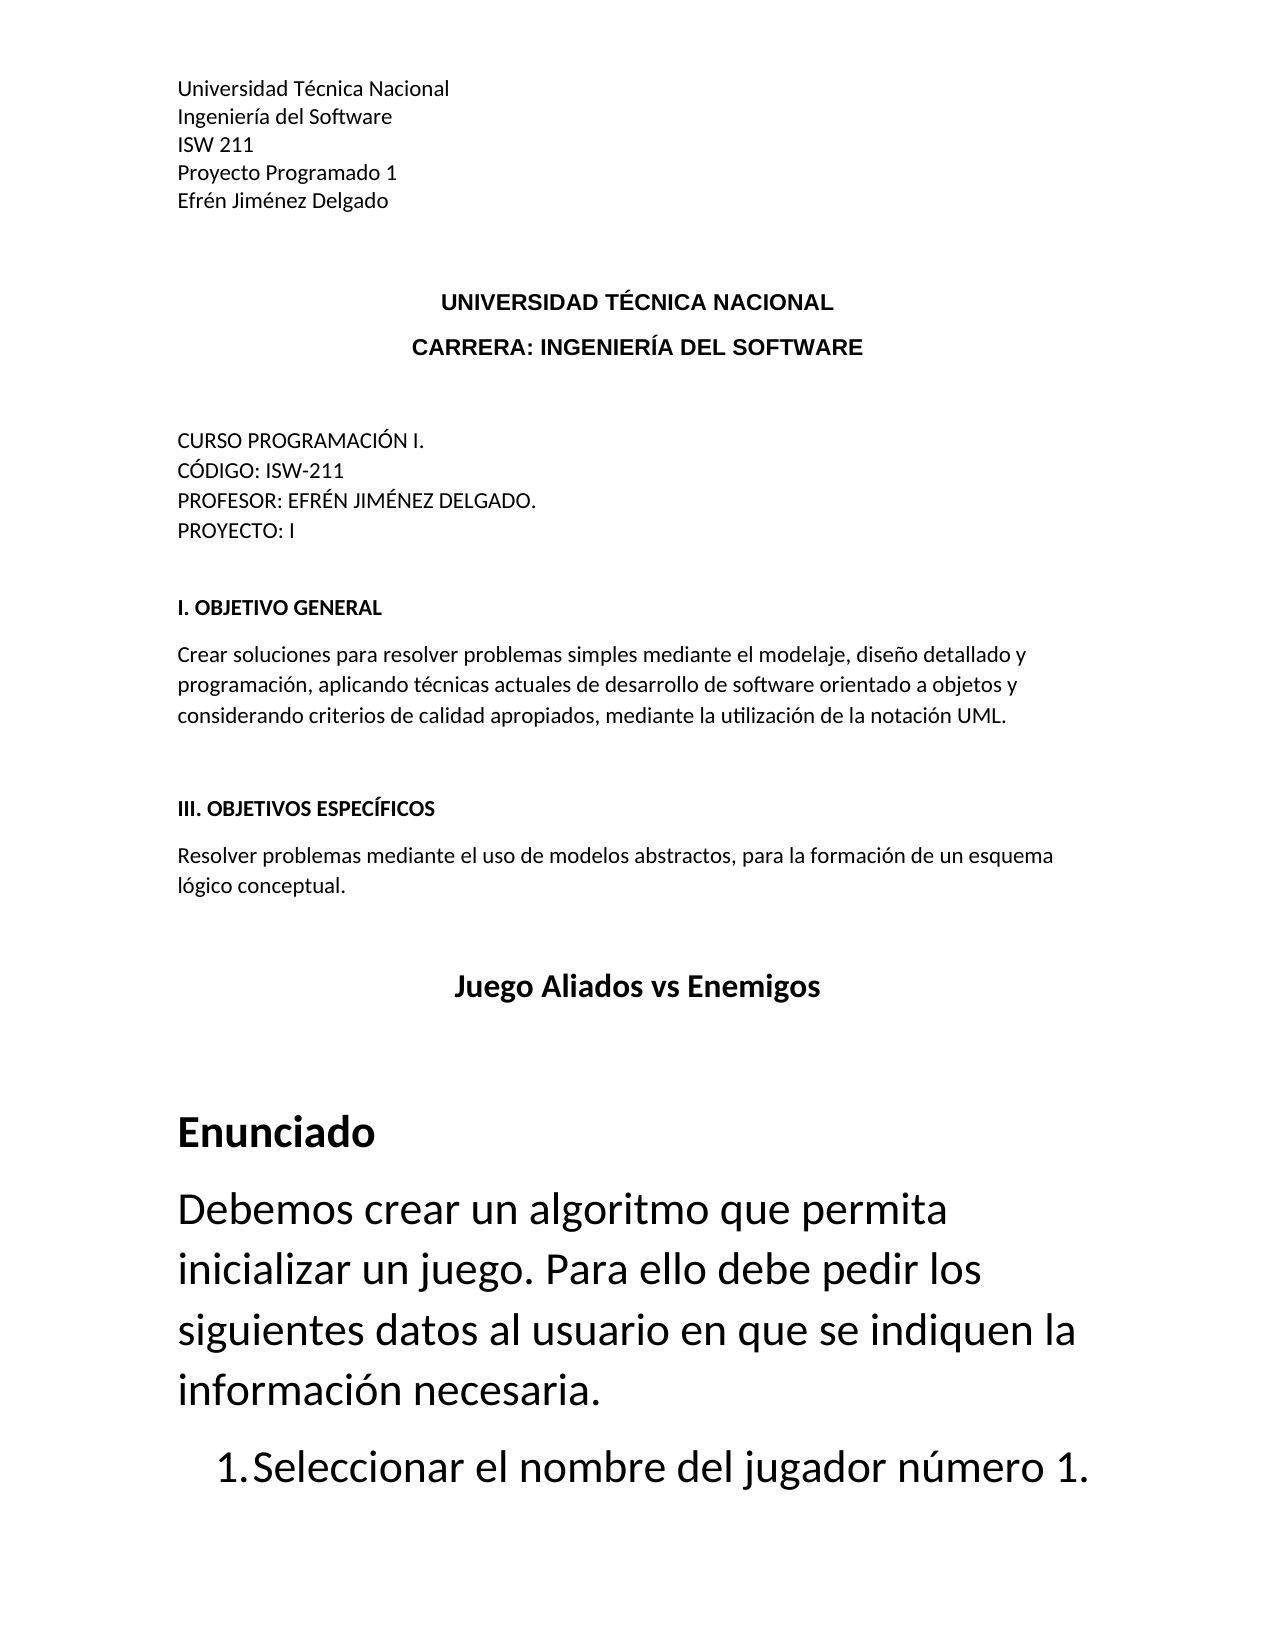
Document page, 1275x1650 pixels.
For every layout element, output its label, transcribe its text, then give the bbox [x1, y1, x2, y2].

text Enunciado [177, 1103, 1098, 1159]
text PROYECTO: I [177, 516, 1098, 544]
text CÓDIGO: ISW-211 [177, 456, 1098, 484]
text CURSO PROGRAMACIÓN I. [177, 426, 1098, 454]
text CARRERA: INGENIERÍA DEL SOFTWARE [177, 334, 1098, 360]
text Crear soluciones para resolver problemas simples mediante el modelaje, diseño detallado y programación, aplicando técnicas actuales de desarrollo de software orientado a objetos y considerando criterios de calidad apropiados, mediante la utilización de la notación UML. [177, 640, 1098, 729]
text Juego Aliados vs Enemigos [177, 965, 1098, 1006]
text Debemos crear un algoritmo que permita inicializar un juego. Para ello debe pedir los siguientes datos al usuario en que se indiquen la información necesaria. [177, 1180, 1098, 1417]
text UNIVERSIDAD TÉCNICA NACIONAL [177, 289, 1098, 315]
text PROFESOR: EFRÉN JIMÉNEZ DELGADO. [177, 486, 1098, 514]
list Seleccionar el nombre del jugador número 1. [215, 1438, 1098, 1494]
text I. OBJETIVO GENERAL [177, 593, 1098, 622]
text Resolver problemas mediante el uso de modelos abstractos, para la formación de un esquema lógico conceptual. [177, 841, 1098, 900]
text III. OBJETIVOS ESPECÍFICOS [177, 794, 1098, 823]
